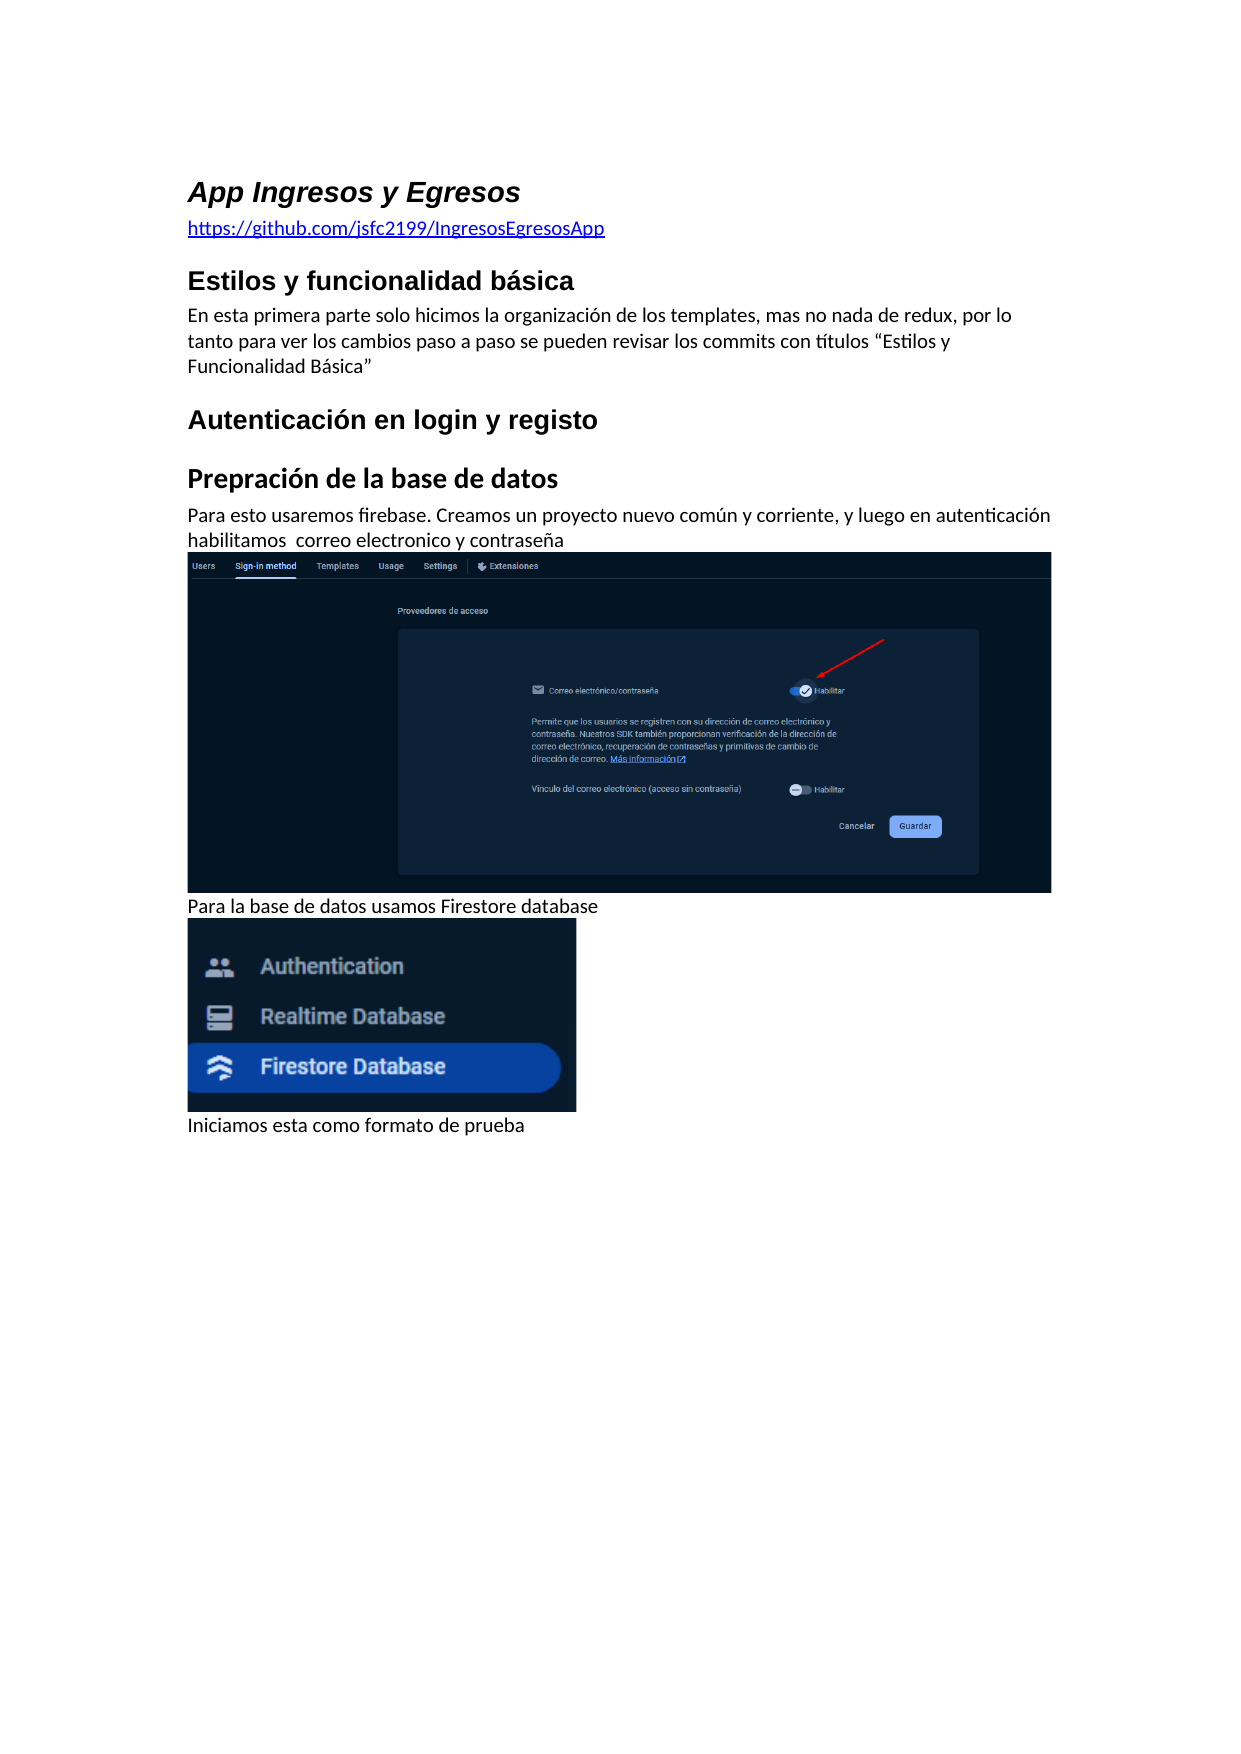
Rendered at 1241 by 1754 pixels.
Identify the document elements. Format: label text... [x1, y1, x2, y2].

picture [187, 918, 577, 1112]
text En esta primera parte solo hicimos la organización de los templates, mas no nada de redux, por lo tanto para ver los cambios paso a paso se pueden revisar los commits con títulos “Estilos y Funcionalidad Básica” [187, 303, 1053, 379]
subtitle App Ingresos y Egresos [187, 175, 1053, 208]
subtitle Estilos y funcionalidad básica [187, 265, 1053, 296]
text Para esto usaremos firebase. Creamos un proyecto nuevo común y corriente, y luego en autenticación habilitamos correo electronico y contraseña [187, 502, 1053, 553]
text https://github.com/jsfc2199/IngresosEgresosApp [187, 215, 1053, 240]
text Iniciamos esta como formato de prueba [187, 1112, 1053, 1137]
subtitle Prepración de la base de datos [187, 460, 1053, 496]
picture [187, 552, 1052, 893]
subtitle Autenticación en login y registo [187, 404, 1053, 435]
text Para la base de datos usamos Firestore database [187, 893, 1053, 918]
